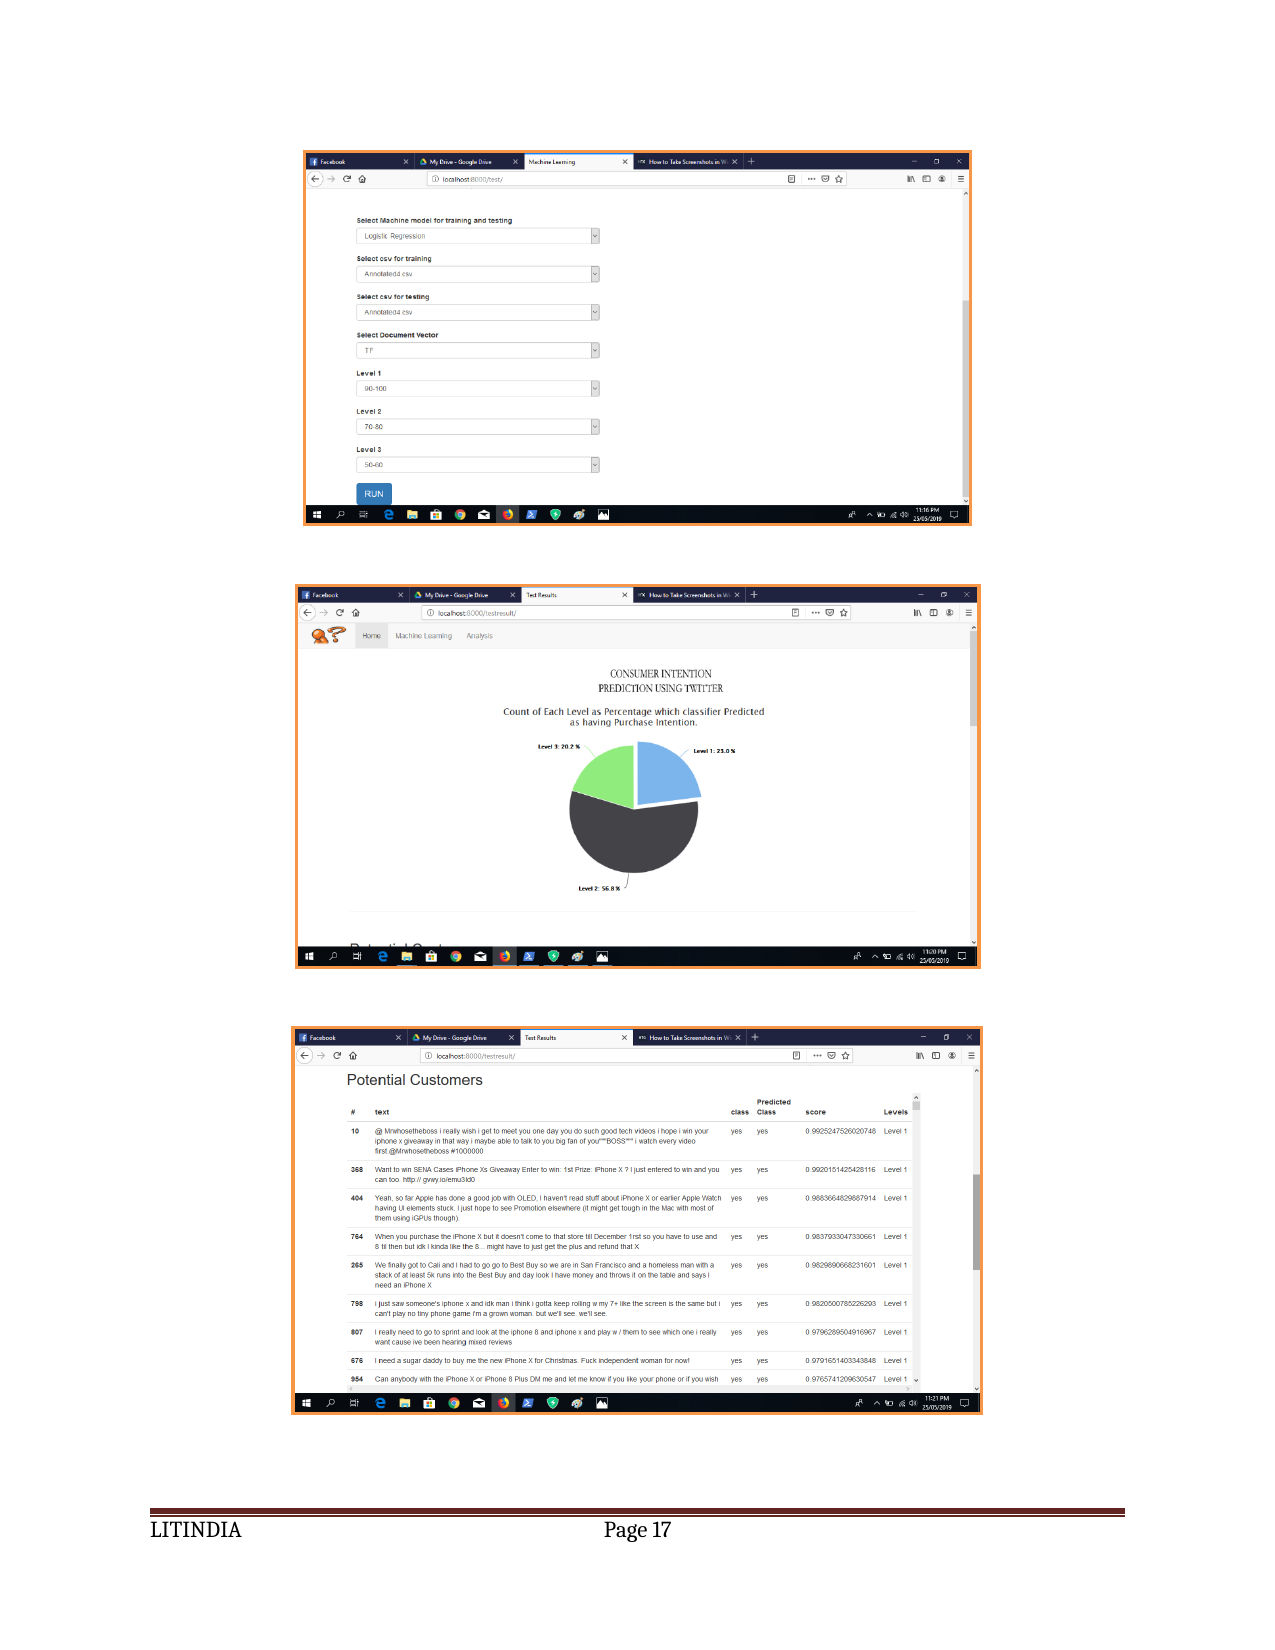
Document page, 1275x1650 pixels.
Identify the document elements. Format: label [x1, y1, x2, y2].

picture [298, 587, 977, 966]
picture [306, 153, 969, 523]
picture [295, 1029, 980, 1412]
